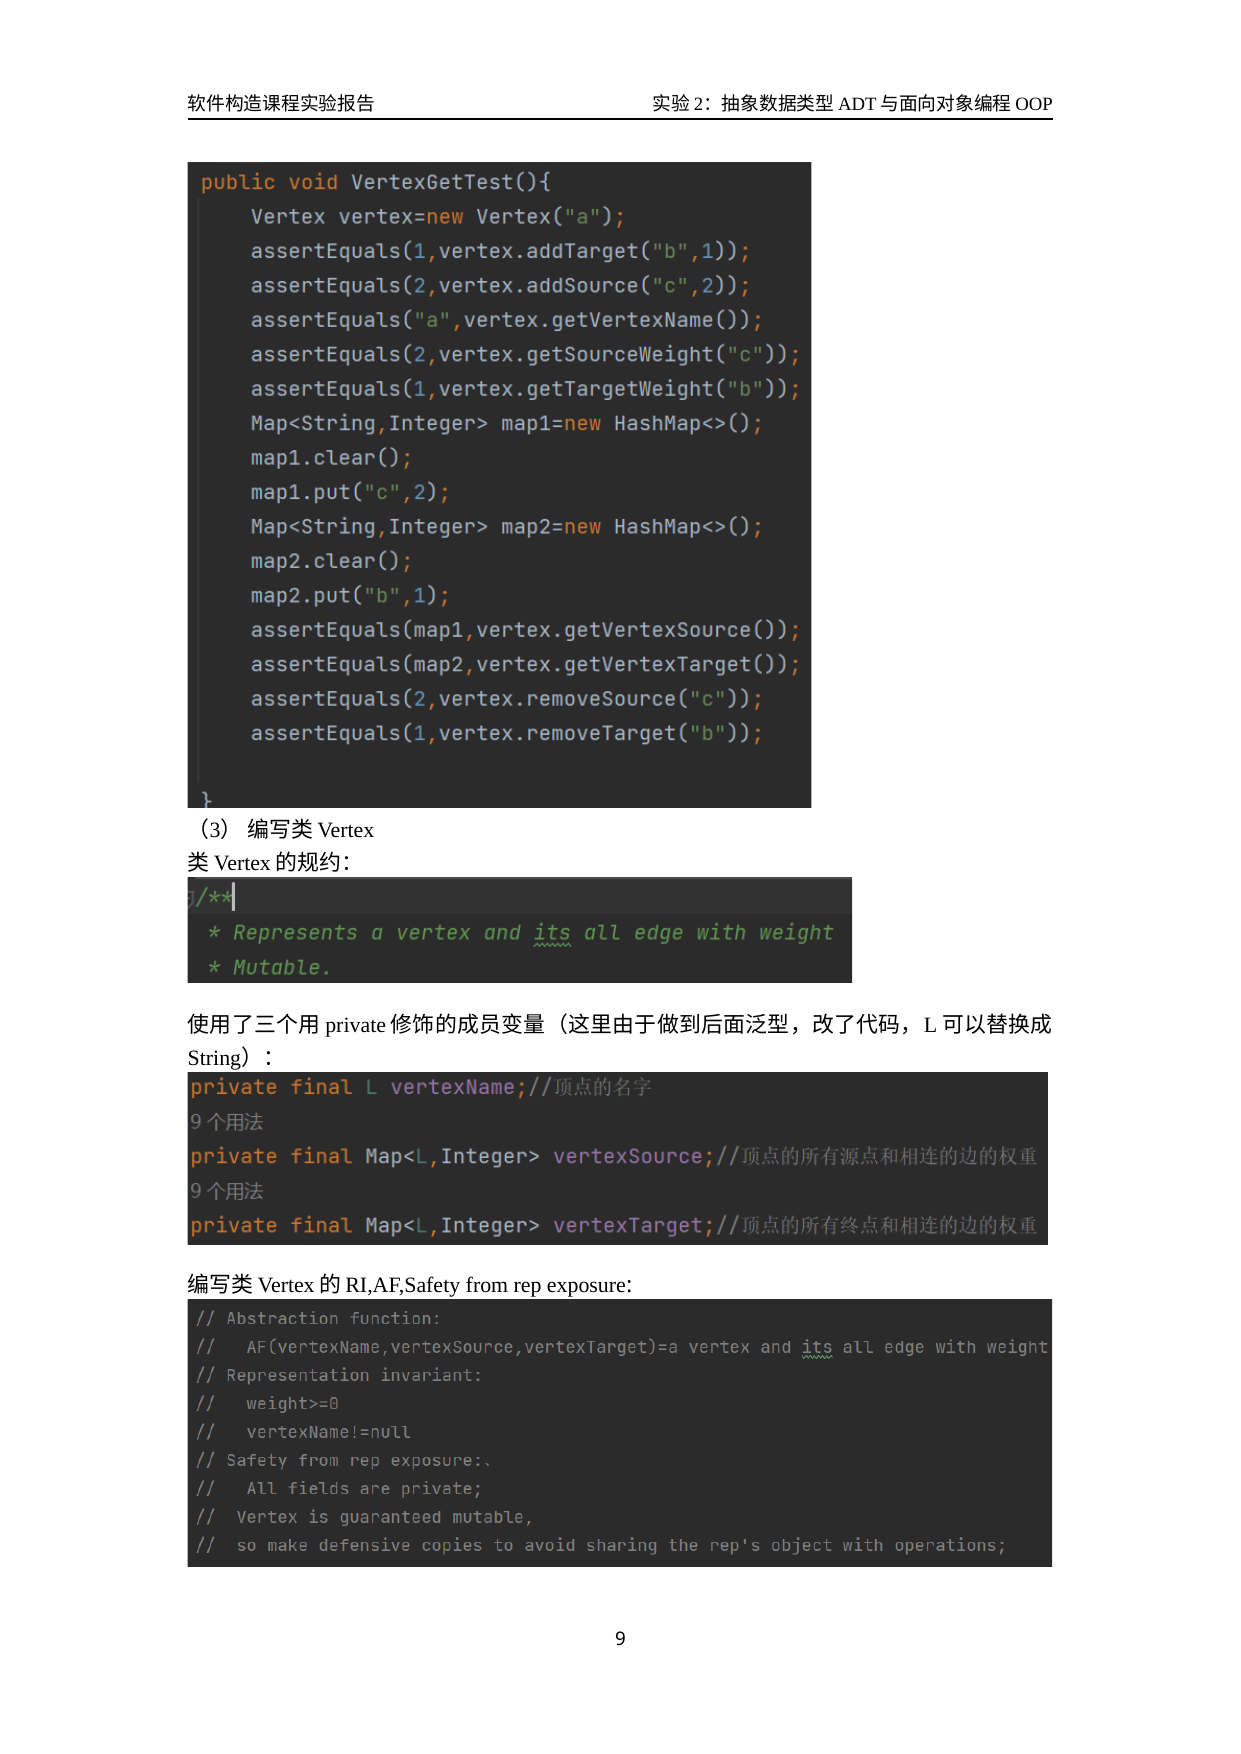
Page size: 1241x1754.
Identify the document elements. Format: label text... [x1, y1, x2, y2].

picture [187, 1299, 1053, 1567]
list 编写类Vertex [187, 812, 1053, 844]
list 类Vertex的规约： [187, 844, 1053, 877]
picture [187, 162, 812, 808]
list 编写类Vertex的RI,AF,Safety from rep exposure: [187, 1267, 1053, 1299]
picture [187, 877, 853, 983]
picture [187, 1072, 1048, 1245]
text 使用了三个用private修饰的成员变量（这里由于做到后面泛型，改了代码，L可以替换成String）： [187, 1007, 1053, 1072]
